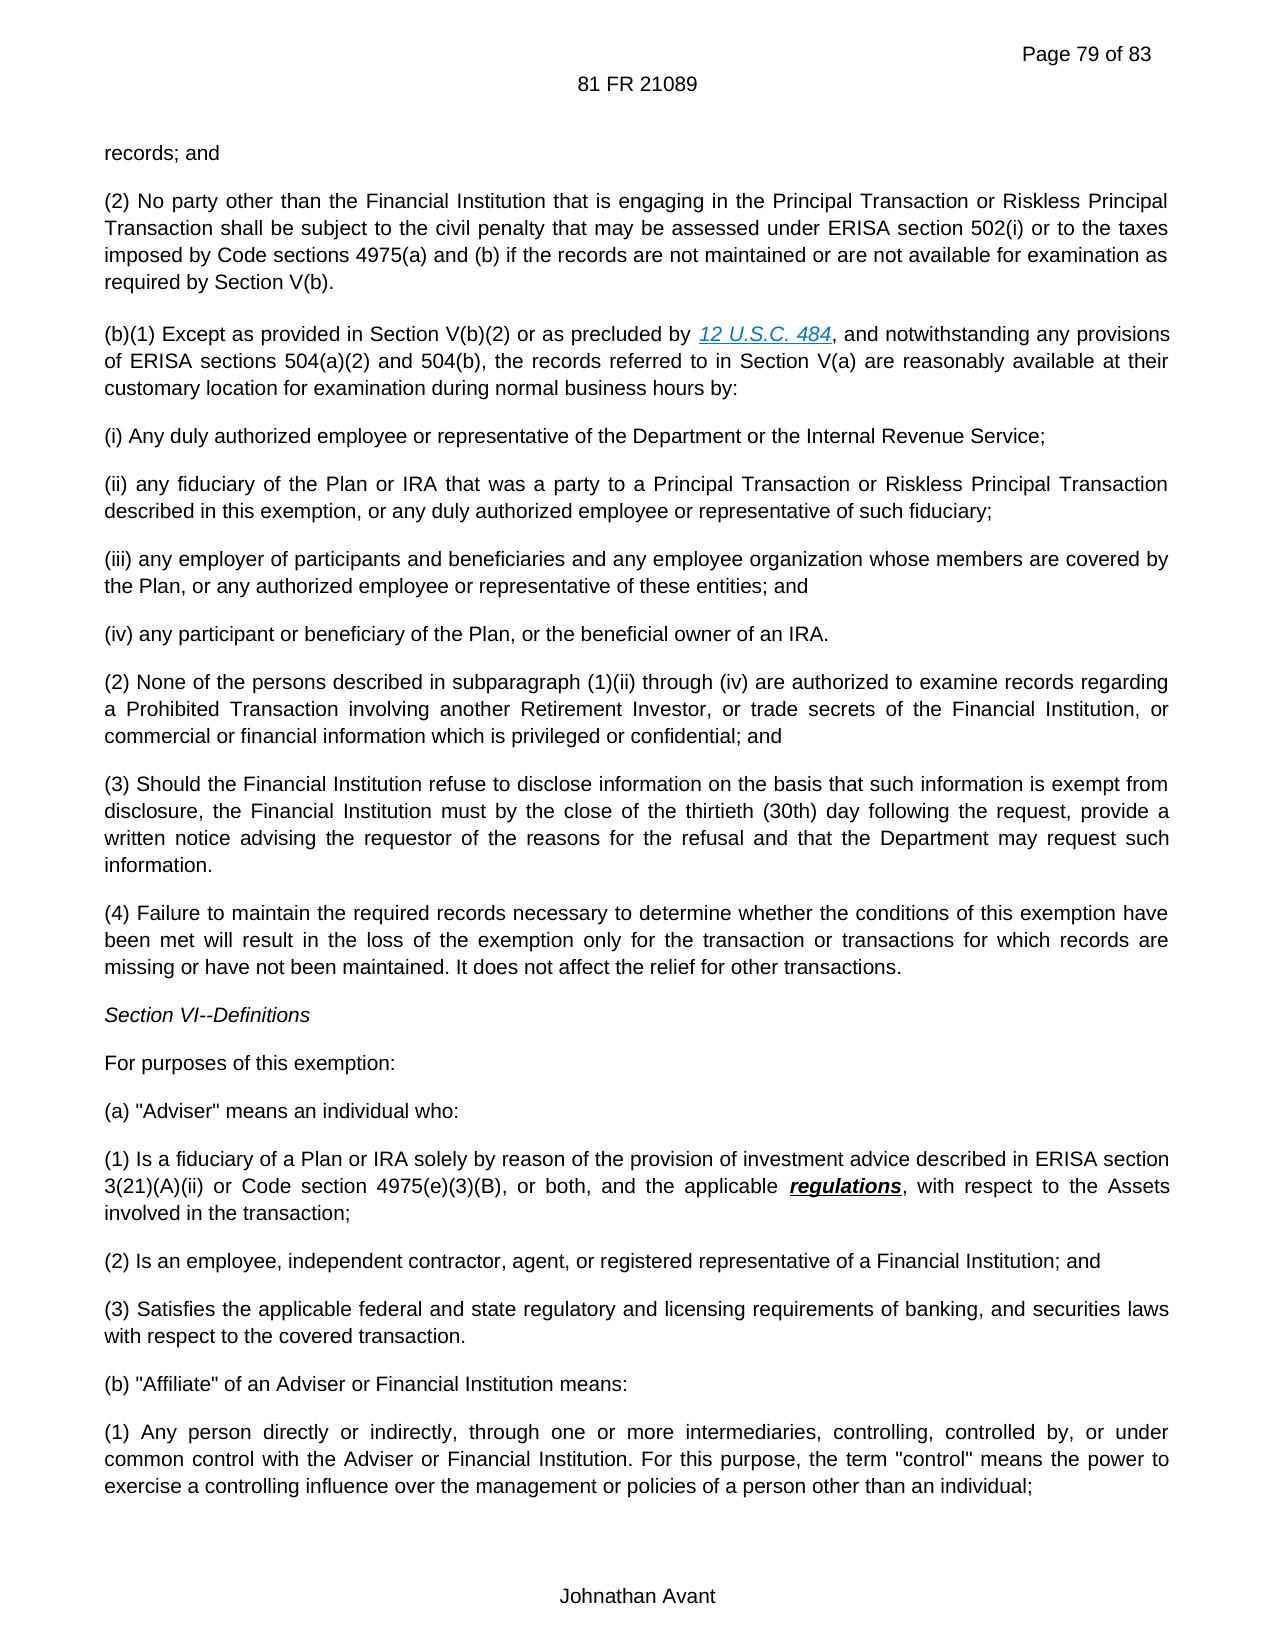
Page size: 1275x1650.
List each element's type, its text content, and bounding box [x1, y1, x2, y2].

text Section VI--Definitions [104, 1000, 1171, 1027]
text (3) Should the Financial Institution refuse to disclose information on the basis that such information is exempt from disclosure, the Financial Institution must by the close of the thirtieth (30th) day following the request, provide a written notice advising the requestor of the reasons for the refusal and that the Department may request such information. [104, 769, 1171, 877]
text (a) "Adviser" means an individual who: [104, 1096, 1171, 1123]
text (b) "Affiliate" of an Adviser or Financial Institution means: [104, 1369, 1171, 1396]
text (4) Failure to maintain the required records necessary to determine whether the conditions of this exemption have been met will result in the loss of the exemption only for the transaction or transactions for which records are missing or have not been maintained. It does not affect the relief for other transactions. [104, 898, 1171, 979]
text (1) Is a fiduciary of a Plan or IRA solely by reason of the provision of investment advice described in ERISA section 3(21)(A)(ii) or Code section 4975(e)(3)(B), or both, and the applicable regulations, with respect to the Assets involved in the transaction; [104, 1144, 1171, 1225]
text (3) Satisfies the applicable federal and state regulatory and licensing requirements of banking, and securities laws with respect to the covered transaction. [104, 1294, 1171, 1348]
text For purposes of this exemption: [104, 1048, 1171, 1075]
text (iii) any employer of participants and beneficiaries and any employee organization whose members are covered by the Plan, or any authorized employee or representative of these entities; and [104, 544, 1171, 598]
text (2) Is an employee, independent contractor, agent, or registered representative of a Financial Institution; and [104, 1246, 1171, 1273]
text (b)(1) Except as provided in Section V(b)(2) or as precluded by 12 U.S.C. 484, and notwithstanding any provisions of ERISA sections 504(a)(2) and 504(b), the records referred to in Section V(a) are reasonably available at their customary location for examination during normal business hours by: [104, 319, 1171, 400]
text (iv) any participant or beneficiary of the Plan, or the beneficial owner of an IRA. [104, 619, 1171, 646]
text (2) No party other than the Financial Institution that is engaging in the Principal Transaction or Riskless Principal Transaction shall be subject to the civil penalty that may be assessed under ERISA section 502(i) or to the taxes imposed by Code sections 4975(a) and (b) if the records are not maintained or are not available for examination as required by Section V(b). [104, 185, 1171, 294]
text (ii) any fiduciary of the Plan or IRA that was a party to a Principal Transaction or Riskless Principal Transaction described in this exemption, or any duly authorized employee or representative of such fiduciary; [104, 469, 1171, 523]
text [104, 137, 1171, 164]
text (2) None of the persons described in subparagraph (1)(ii) through (iv) are authorized to examine records regarding a Prohibited Transaction involving another Retirement Investor, or trade secrets of the Financial Institution, or commercial or financial information which is privileged or confidential; and [104, 667, 1171, 748]
text (1) Any person directly or indirectly, through one or more intermediaries, controlling, controlled by, or under common control with the Adviser or Financial Institution. For this purpose, the term "control" means the power to exercise a controlling influence over the management or policies of a person other than an individual; [104, 1417, 1171, 1498]
text (i) Any duly authorized employee or representative of the Department or the Internal Revenue Service; [104, 421, 1171, 448]
